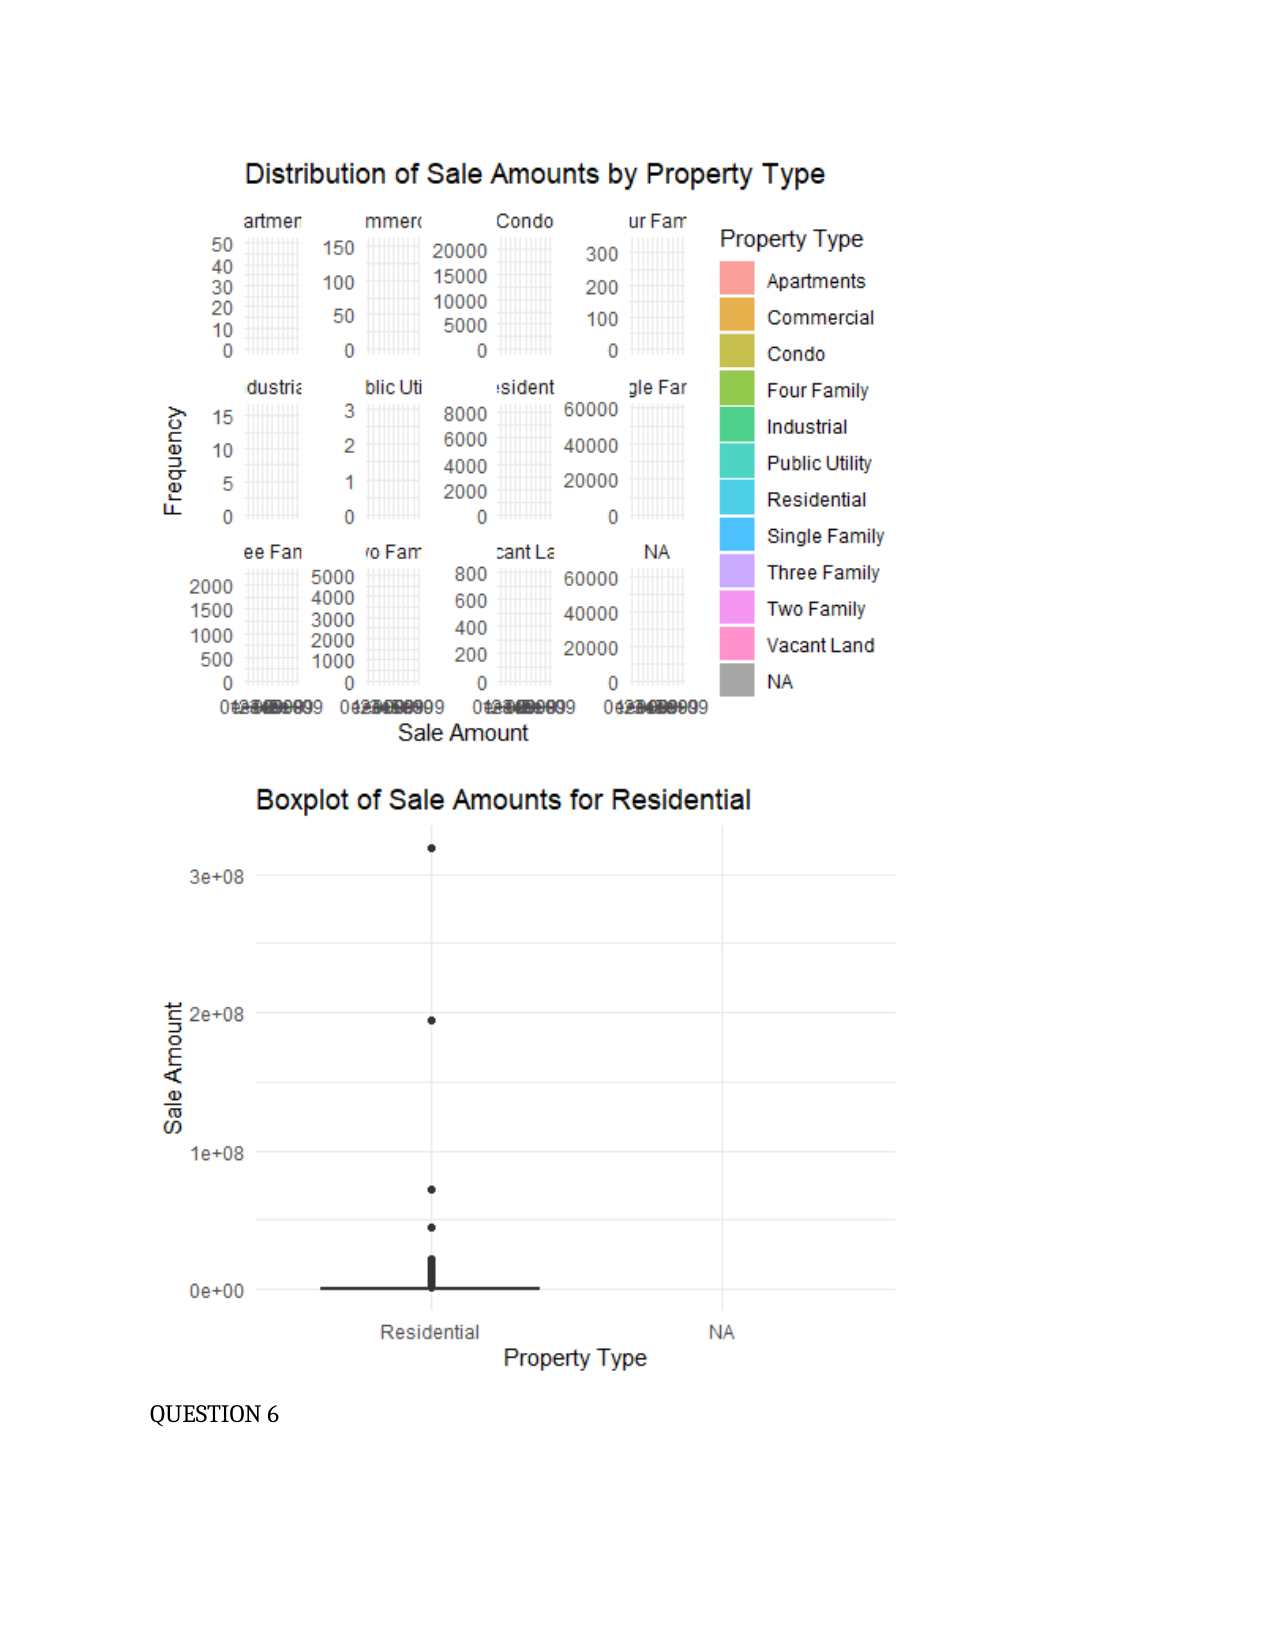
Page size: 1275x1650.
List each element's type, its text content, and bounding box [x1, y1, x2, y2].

picture [150, 775, 908, 1382]
picture [150, 150, 908, 757]
text QUESTION 6 [150, 1400, 1125, 1429]
